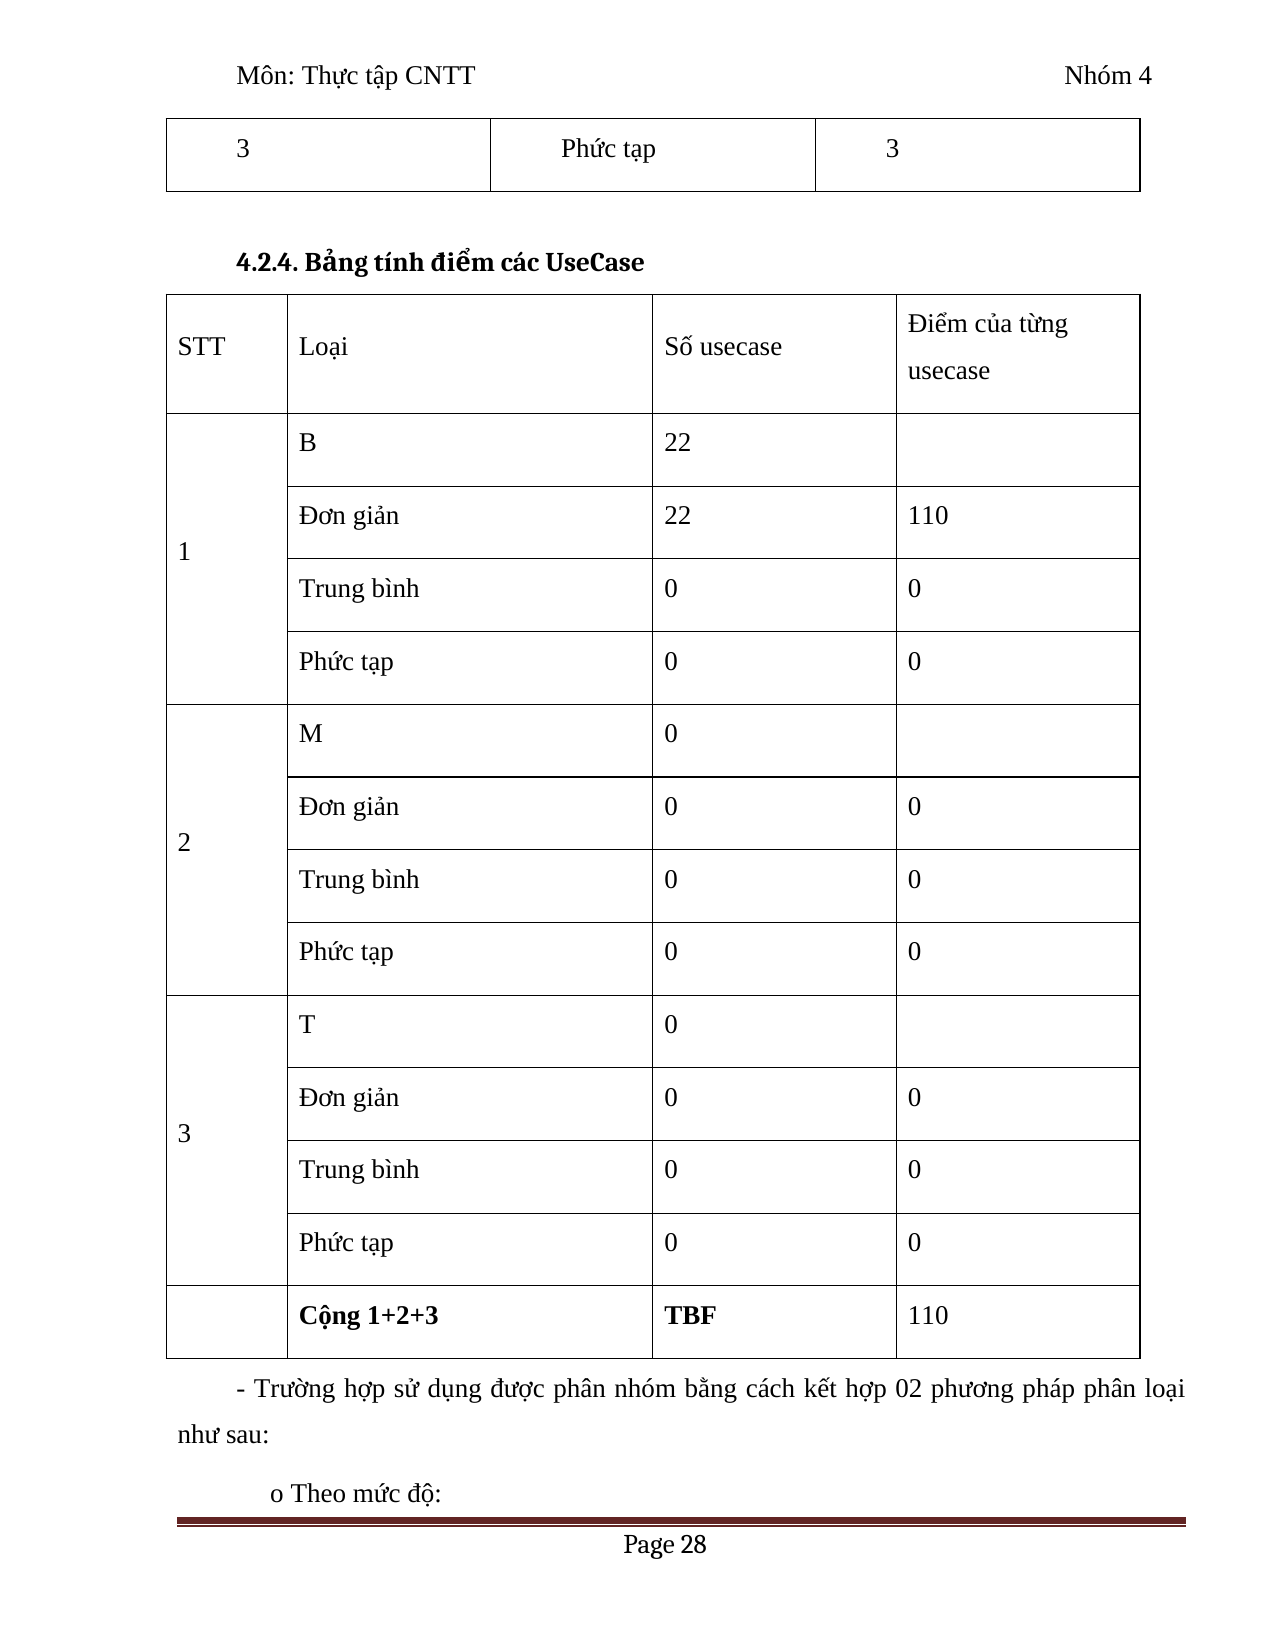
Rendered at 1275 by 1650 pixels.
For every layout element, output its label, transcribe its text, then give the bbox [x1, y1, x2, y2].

table_cell 0 [897, 778, 1139, 849]
table_cell 1 [167, 414, 287, 704]
table_cell 0 [653, 559, 896, 631]
table_cell 0 [653, 705, 896, 776]
table_cell [897, 996, 1139, 1067]
table_cell Đơn giản [288, 1068, 652, 1140]
table_cell Trung bình [288, 1141, 652, 1213]
table_cell 0 [897, 1141, 1139, 1213]
table_cell 0 [653, 632, 896, 704]
table_cell 0 [897, 1068, 1139, 1140]
table_cell [167, 1286, 287, 1358]
table_cell 2 [167, 705, 287, 994]
table_cell [897, 414, 1139, 486]
table_cell 0 [653, 1068, 896, 1140]
text o Theo mức độ: [177, 1477, 1186, 1509]
table_cell 0 [897, 559, 1139, 631]
table_cell 0 [653, 778, 896, 849]
table_cell B [288, 414, 652, 486]
table_cell Trung bình [288, 850, 652, 922]
table_cell Phức tạp [288, 923, 652, 994]
table_cell Đơn giản [288, 487, 652, 558]
table_cell Trung bình [288, 559, 652, 631]
table_cell 0 [653, 996, 896, 1067]
table_cell 22 [653, 414, 896, 486]
table_cell T [288, 996, 652, 1067]
table_header Loại [288, 295, 652, 413]
table_cell M [288, 705, 652, 776]
table_cell 0 [897, 632, 1139, 704]
table_header Số usecase [653, 295, 896, 413]
table_cell 22 [653, 487, 896, 558]
table_cell 0 [897, 1214, 1139, 1285]
table_cell 3 [167, 996, 287, 1285]
table_cell Phức tạp [288, 1214, 652, 1285]
table_cell Phức tạp [288, 632, 652, 704]
table_cell 110 [897, 1286, 1139, 1358]
table_cell Đơn giản [288, 778, 652, 849]
table_cell 0 [653, 1214, 896, 1285]
table_cell 0 [653, 923, 896, 994]
table_cell Cộng 1+2+3 [288, 1286, 652, 1358]
table_cell Phức tạp [491, 119, 815, 191]
text - Trường hợp sử dụng được phân nhóm bằng cách kết hợp 02 phương pháp phân loại như sau: [177, 1372, 1186, 1449]
table_cell [897, 705, 1139, 776]
table_cell 0 [653, 850, 896, 922]
table_cell 0 [653, 1141, 896, 1213]
table_cell TBF [653, 1286, 896, 1358]
table_cell 0 [897, 850, 1139, 922]
table_cell 3 [167, 119, 490, 191]
table_header Điểm của từng usecase [897, 295, 1139, 413]
table_cell 3 [816, 119, 1139, 191]
table_cell 110 [897, 487, 1139, 558]
table_cell 0 [897, 923, 1139, 994]
subtitle 4.2.4. Bảng tính điểm các UseCase [177, 247, 1186, 278]
table_header STT [167, 295, 287, 413]
